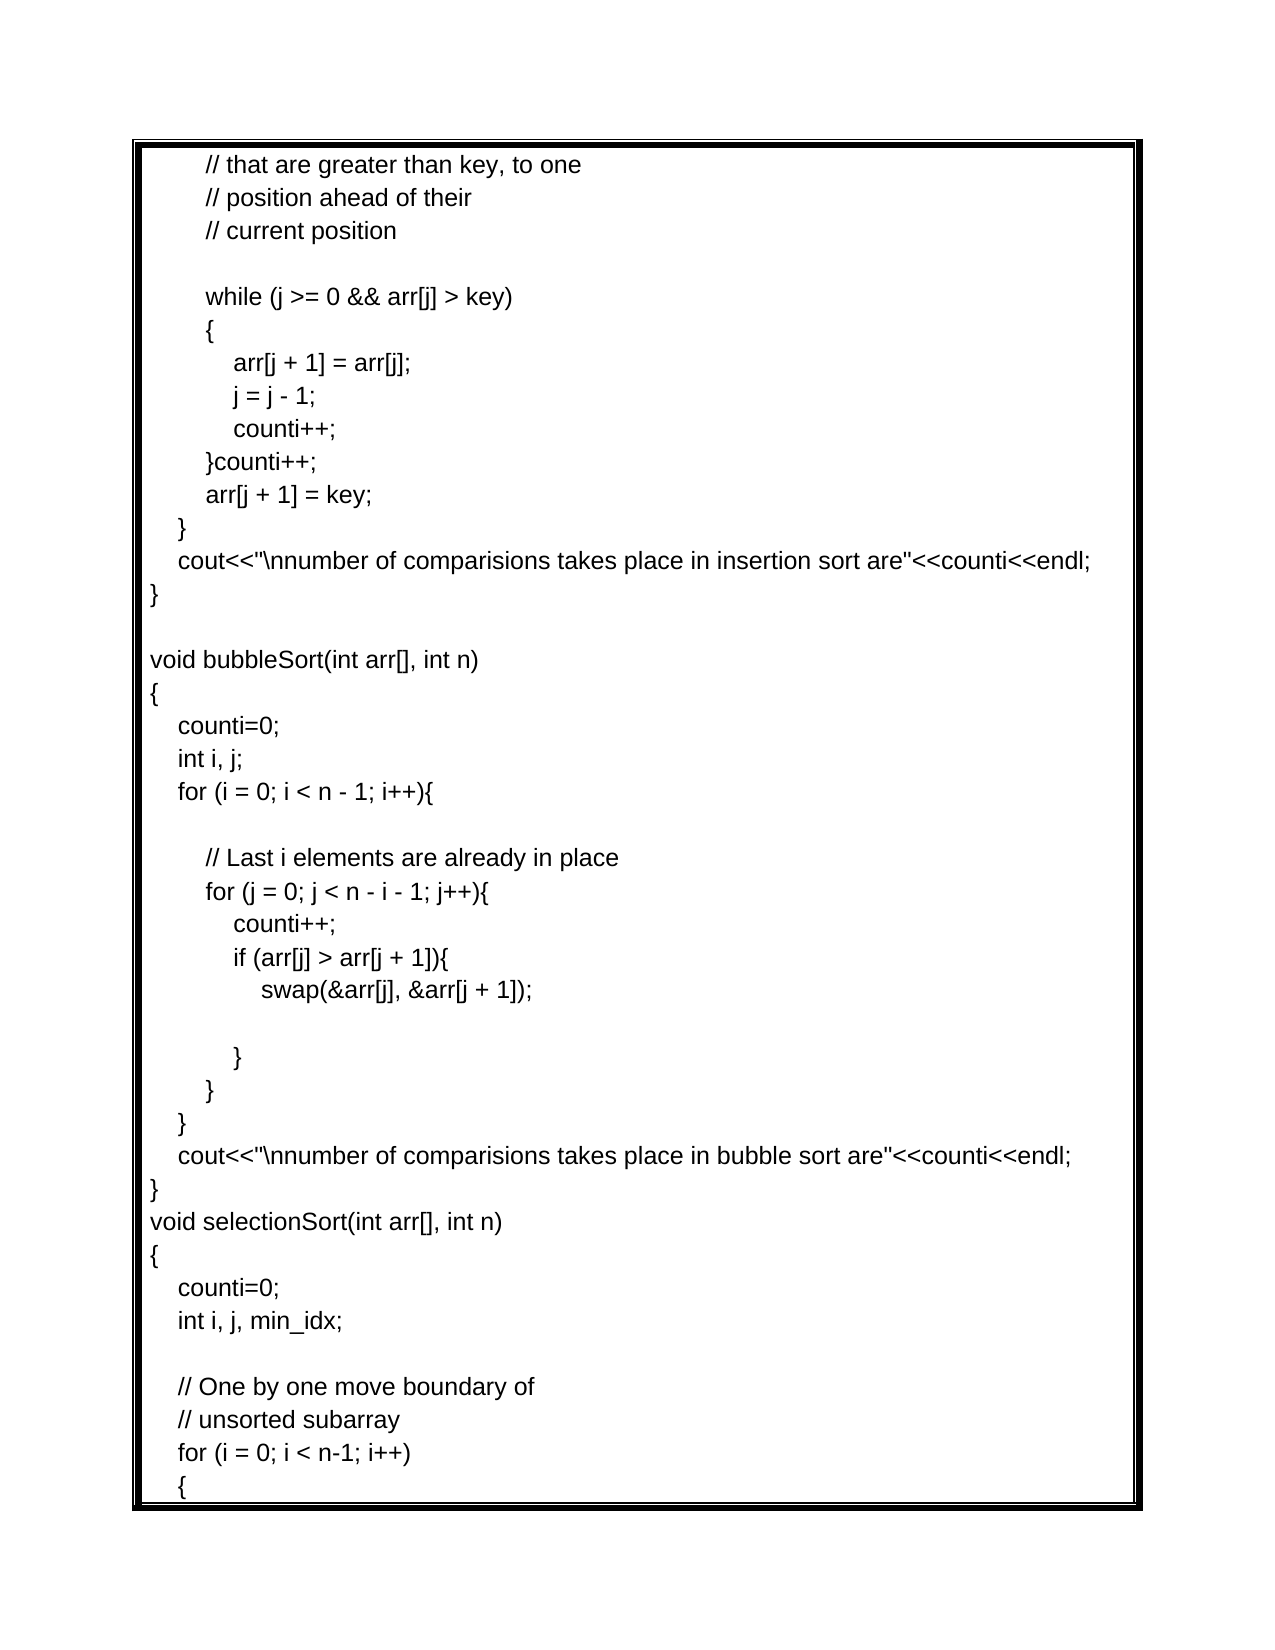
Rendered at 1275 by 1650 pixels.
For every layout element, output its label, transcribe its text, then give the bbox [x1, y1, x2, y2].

text if (arr[j] > arr[j + 1]){ [150, 942, 1125, 971]
text int i, j; [150, 744, 1125, 773]
text // position ahead of their [150, 183, 1125, 212]
text } [150, 1174, 1125, 1202]
text void bubbleSort(int arr[], int n) [150, 645, 1125, 674]
text { [150, 678, 1125, 707]
text j = j - 1; [150, 381, 1125, 410]
text } [150, 1042, 1125, 1070]
text while (j >= 0 && arr[j] > key) [150, 282, 1125, 311]
text } [150, 579, 1125, 608]
text } [150, 1074, 1125, 1103]
text counti=0; [150, 1273, 1125, 1301]
text arr[j + 1] = key; [150, 480, 1125, 509]
text counti++; [150, 909, 1125, 938]
text counti=0; [150, 711, 1125, 740]
text // that are greater than key, to one [150, 150, 1125, 179]
text { [150, 1240, 1125, 1268]
text void selectionSort(int arr[], int n) [150, 1207, 1125, 1235]
text // unsorted subarray [150, 1405, 1125, 1433]
text for (i = 0; i < n - 1; i++){ [150, 777, 1125, 806]
text // current position [150, 216, 1125, 245]
text counti++; [150, 414, 1125, 443]
text for (j = 0; j < n - i - 1; j++){ [150, 876, 1125, 905]
text arr[j + 1] = arr[j]; [150, 348, 1125, 377]
text cout<<"\nnumber of comparisions takes place in insertion sort are"<<counti<<endl; [150, 546, 1125, 575]
text { [150, 315, 1125, 344]
text { [150, 1471, 1125, 1499]
text }counti++; [150, 447, 1125, 476]
text // One by one move boundary of [150, 1372, 1125, 1401]
text // Last i elements are already in place [150, 843, 1125, 872]
text for (i = 0; i < n-1; i++) [150, 1438, 1125, 1467]
text swap(&arr[j], &arr[j + 1]); [150, 976, 1125, 1004]
text cout<<"\nnumber of comparisions takes place in bubble sort are"<<counti<<endl; [150, 1141, 1125, 1169]
text int i, j, min_idx; [150, 1306, 1125, 1334]
text } [150, 513, 1125, 542]
text } [150, 1108, 1125, 1136]
